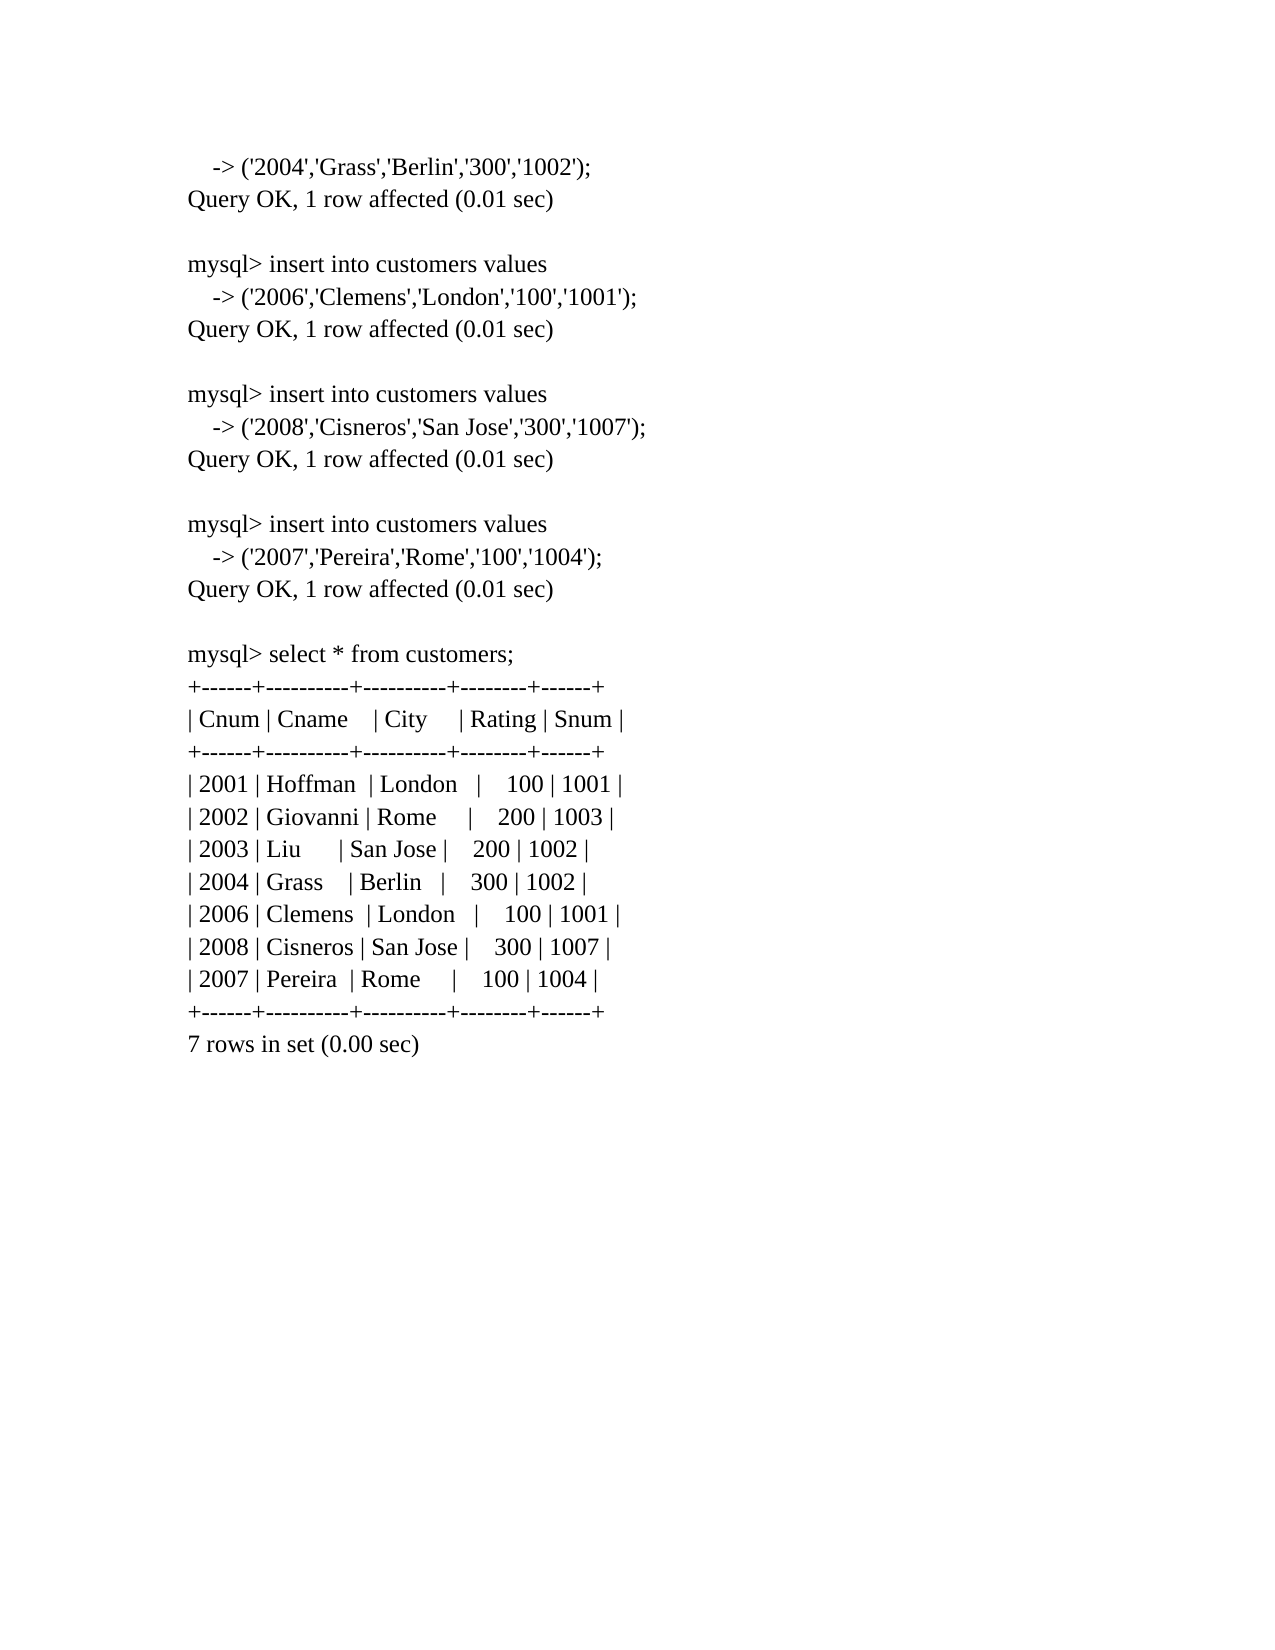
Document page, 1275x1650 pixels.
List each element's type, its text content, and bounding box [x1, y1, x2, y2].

text +------+----------+----------+--------+------+ [187, 737, 1083, 766]
text Query OK, 1 row affected (0.01 sec) [187, 574, 1083, 603]
text -> ('2006','Clemens','London','100','1001'); [187, 282, 1083, 311]
text +------+----------+----------+--------+------+ [187, 672, 1083, 701]
text | 2002 | Giovanni | Rome | 200 | 1003 | [187, 802, 1083, 831]
text | 2004 | Grass | Berlin | 300 | 1002 | [187, 867, 1083, 896]
text mysql> insert into customers values [187, 249, 1083, 278]
text mysql> insert into customers values [187, 379, 1083, 408]
text -> ('2004','Grass','Berlin','300','1002'); [187, 152, 1083, 181]
text | 2007 | Pereira | Rome | 100 | 1004 | [187, 964, 1083, 993]
text mysql> insert into customers values [187, 509, 1083, 538]
text mysql> select * from customers; [187, 639, 1083, 668]
text | 2006 | Clemens | London | 100 | 1001 | [187, 899, 1083, 928]
text Query OK, 1 row affected (0.01 sec) [187, 444, 1083, 473]
text 7 rows in set (0.00 sec) [187, 1029, 1083, 1058]
text Query OK, 1 row affected (0.01 sec) [187, 184, 1083, 213]
text | 2008 | Cisneros | San Jose | 300 | 1007 | [187, 932, 1083, 961]
text | 2003 | Liu | San Jose | 200 | 1002 | [187, 834, 1083, 863]
text -> ('2008','Cisneros','San Jose','300','1007'); [187, 412, 1083, 441]
text | Cnum | Cname | City | Rating | Snum | [187, 704, 1083, 733]
text | 2001 | Hoffman | London | 100 | 1001 | [187, 769, 1083, 798]
text +------+----------+----------+--------+------+ [187, 997, 1083, 1026]
text -> ('2007','Pereira','Rome','100','1004'); [187, 542, 1083, 571]
text Query OK, 1 row affected (0.01 sec) [187, 314, 1083, 343]
